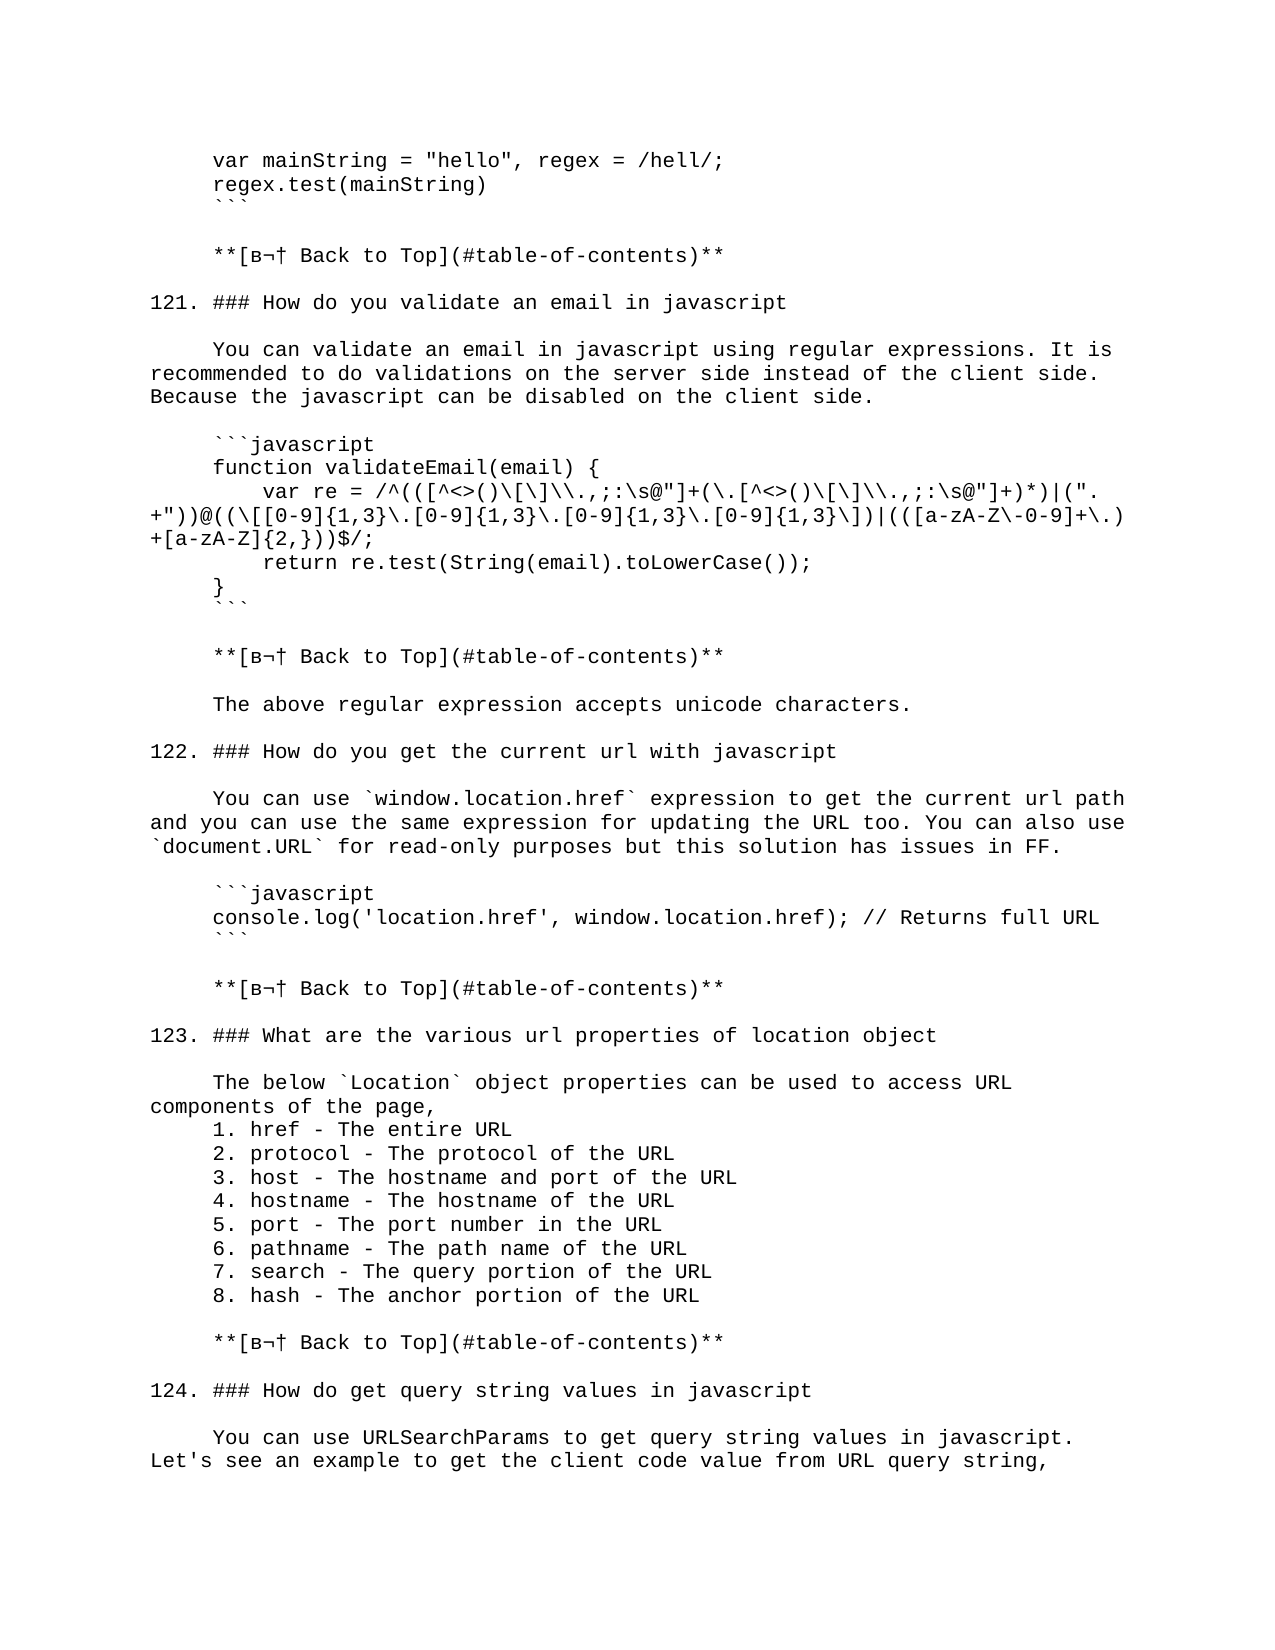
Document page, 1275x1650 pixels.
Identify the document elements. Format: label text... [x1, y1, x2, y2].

text 123. ### What are the various url properties of location object [150, 1025, 1125, 1048]
text The above regular expression accepts unicode characters. [150, 694, 1125, 717]
text You can use `window.location.href` expression to get the current url path and you can use the same expression for updating the URL too. You can also use `document.URL` for read-only purposes but this solution has issues in FF. [150, 788, 1125, 859]
text function validateEmail(email) { [150, 457, 1125, 481]
text 8. hash - The anchor portion of the URL [150, 1285, 1125, 1309]
text You can use URLSearchParams to get query string values in javascript. Let's see an example to get the client code value from URL query string, [150, 1427, 1125, 1474]
text **[в¬† Back to Top](#table-of-contents)** [150, 244, 1125, 268]
text 2. protocol - The protocol of the URL [150, 1143, 1125, 1167]
text 1. href - The entire URL [150, 1119, 1125, 1143]
text 5. port - The port number in the URL [150, 1214, 1125, 1238]
text 122. ### How do you get the current url with javascript [150, 741, 1125, 765]
text } [150, 576, 1125, 599]
text ``` [150, 197, 1125, 221]
text 7. search - The query portion of the URL [150, 1261, 1125, 1285]
text 3. host - The hostname and port of the URL [150, 1167, 1125, 1190]
text console.log('location.href', window.location.href); // Returns full URL [150, 907, 1125, 930]
text var mainString = "hello", regex = /hell/; [150, 150, 1125, 174]
text var re = /^(([^<>()\[\]\\.,;:\s@"]+(\.[^<>()\[\]\\.,;:\s@"]+)*)|(".+"))@((\[[0-9]{1,3}\.[0-9]{1,3}\.[0-9]{1,3}\.[0-9]{1,3}\])|(([a-zA-Z\-0-9]+\.)+[a-zA-Z]{2,}))$/; [150, 481, 1125, 552]
text You can validate an email in javascript using regular expressions. It is recommended to do validations on the server side instead of the client side. Because the javascript can be disabled on the client side. [150, 339, 1125, 410]
text 124. ### How do get query string values in javascript [150, 1379, 1125, 1403]
text **[в¬† Back to Top](#table-of-contents)** [150, 1332, 1125, 1356]
text 4. hostname - The hostname of the URL [150, 1190, 1125, 1214]
text **[в¬† Back to Top](#table-of-contents)** [150, 647, 1125, 670]
text ```javascript [150, 883, 1125, 907]
text ``` [150, 930, 1125, 954]
text 6. pathname - The path name of the URL [150, 1238, 1125, 1261]
text ``` [150, 599, 1125, 623]
text return re.test(String(email).toLowerCase()); [150, 552, 1125, 576]
text 121. ### How do you validate an email in javascript [150, 292, 1125, 316]
text The below `Location` object properties can be used to access URL components of the page, [150, 1072, 1125, 1119]
text **[в¬† Back to Top](#table-of-contents)** [150, 978, 1125, 1001]
text regex.test(mainString) [150, 174, 1125, 197]
text ```javascript [150, 434, 1125, 457]
